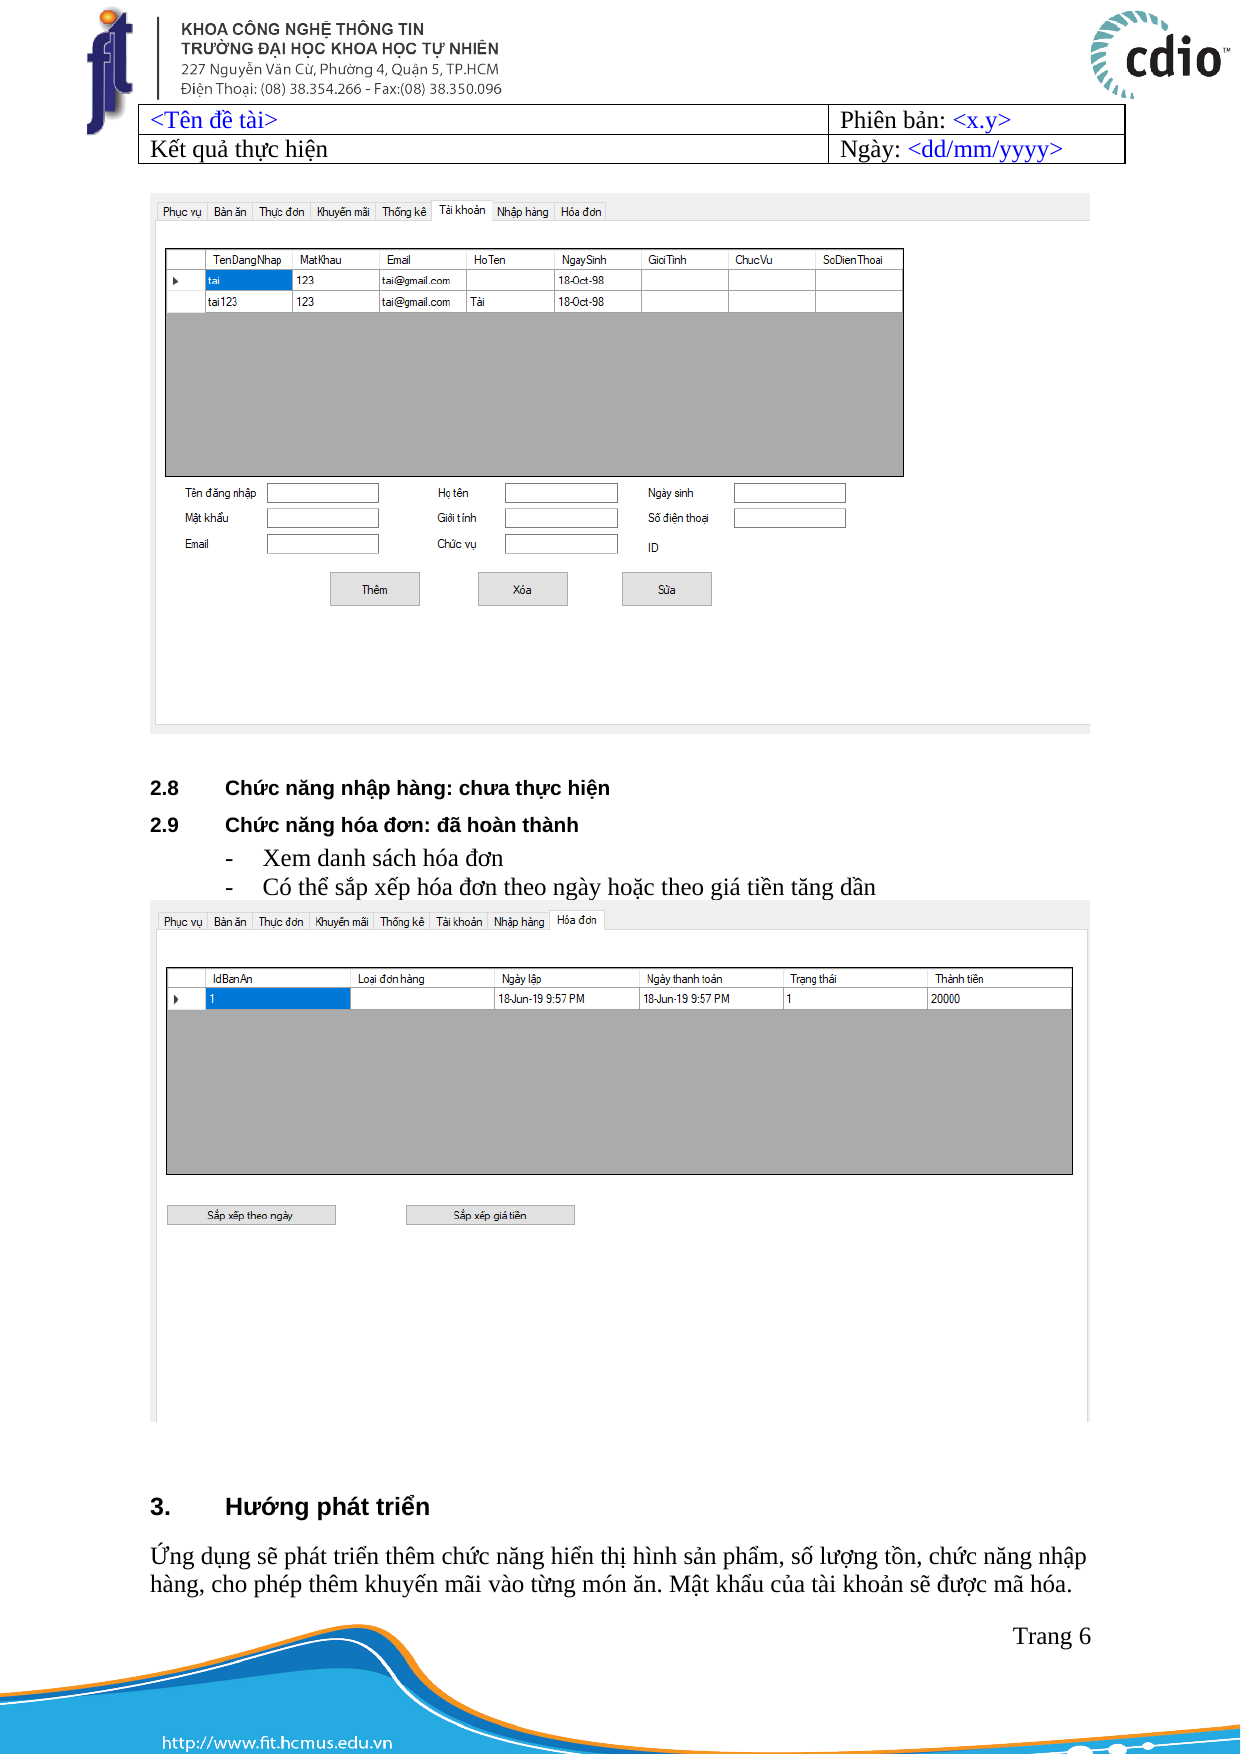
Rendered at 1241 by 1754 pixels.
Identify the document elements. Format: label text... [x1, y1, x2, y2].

list Có thể sắp xếp hóa đơn theo ngày hoặc theo giá tiền tăng dần [225, 872, 1090, 900]
subtitle Hướng phát triển [150, 1491, 1090, 1520]
subtitle Chức năng nhập hàng: chưa thực hiện [150, 774, 1090, 799]
picture [150, 193, 1091, 734]
picture [150, 900, 1091, 1422]
picture [139, 105, 828, 134]
picture [829, 105, 1124, 134]
list Xem danh sách hóa đơn [225, 843, 1090, 872]
text Ứng dụng sẽ phát triển thêm chức năng hiển thị hình sản phẩm, số lượng tồn, chức năng nhập hàng, cho phép thêm khuyến mãi vào từng món ăn. Mật khẩu của tài khoản sẽ được mã hóa. [150, 1541, 1090, 1598]
picture [63, 0, 1241, 159]
picture [139, 135, 828, 159]
picture [0, 1621, 1241, 1754]
subtitle Chức năng hóa đơn: đã hoàn thành [150, 812, 1090, 837]
picture [829, 135, 1124, 159]
